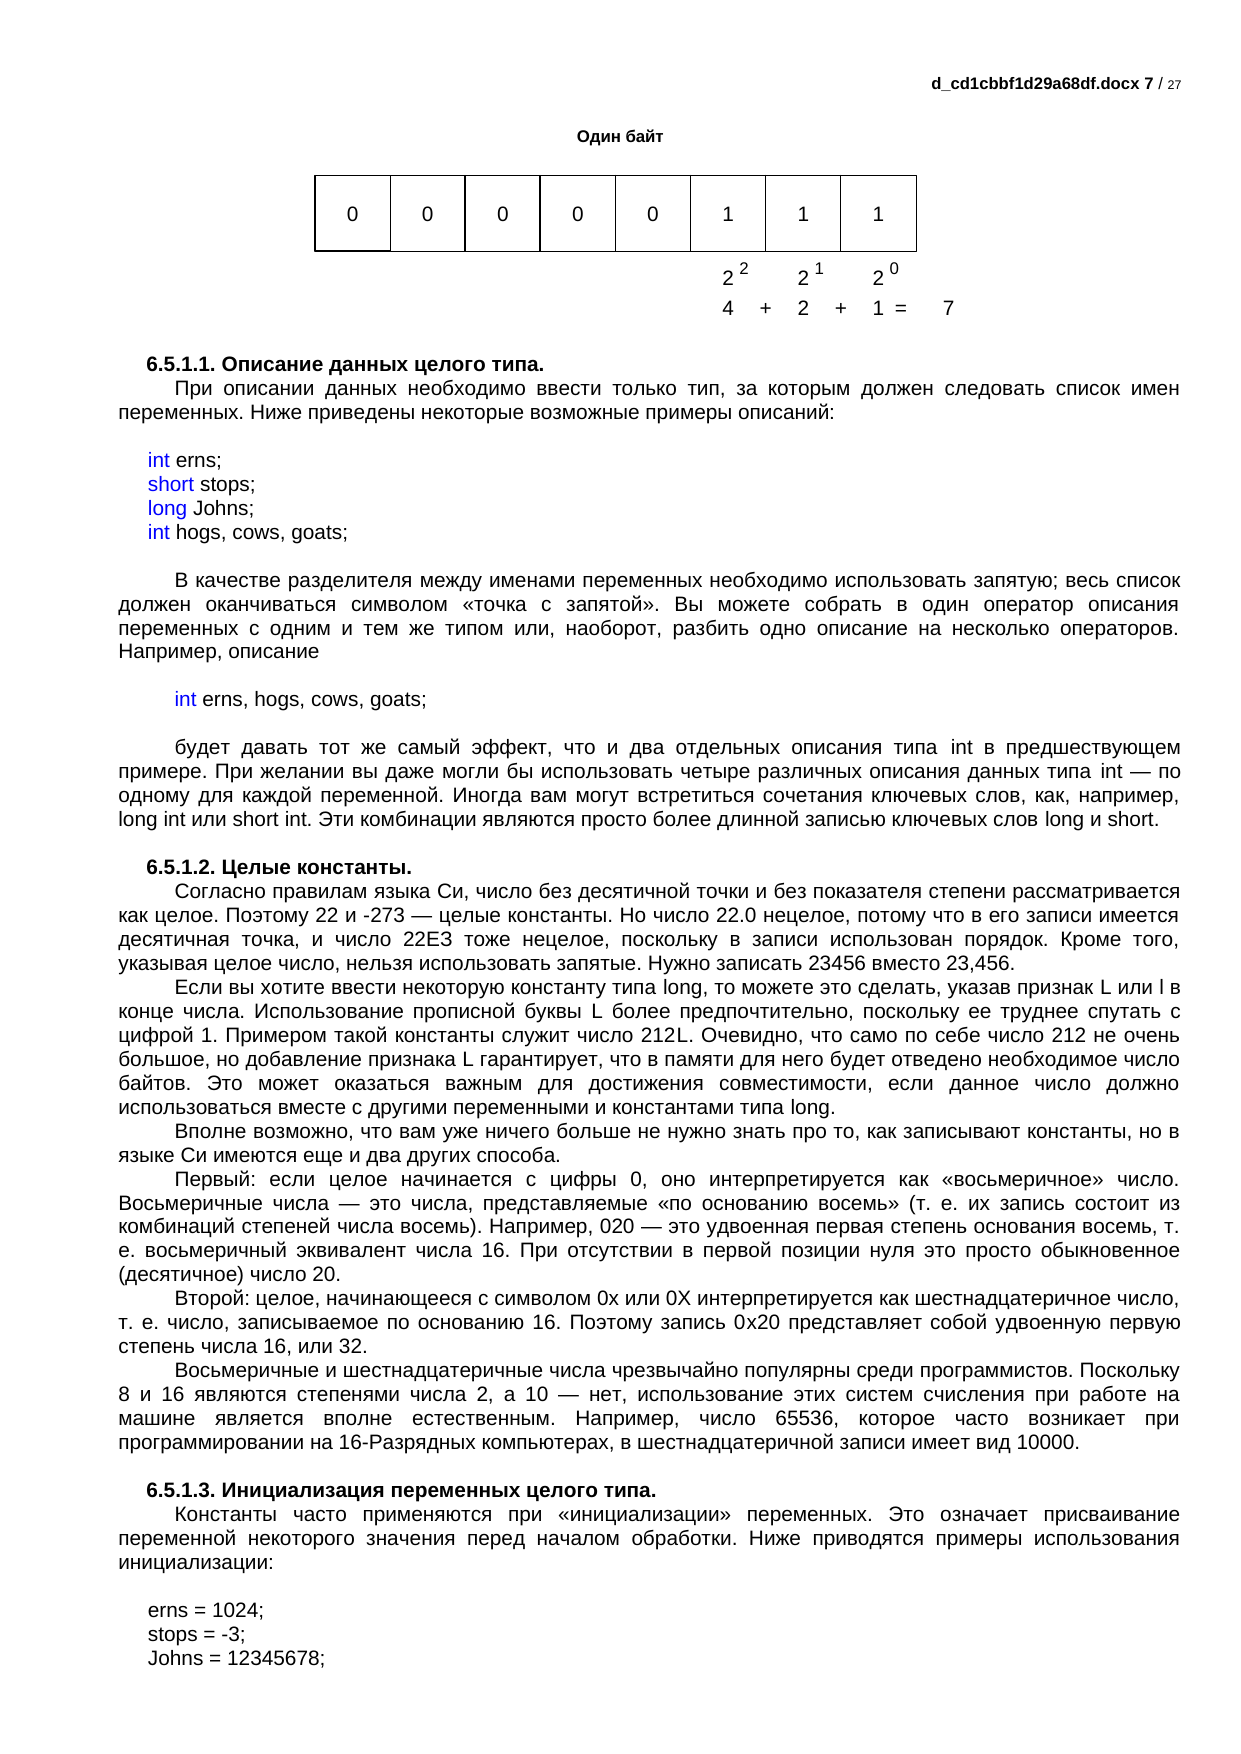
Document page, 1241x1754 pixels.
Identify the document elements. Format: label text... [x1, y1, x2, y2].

text erns = 1024; [148, 1598, 1181, 1622]
text long Johns; [148, 496, 1181, 519]
text Первый: если целое начинается с цифры 0, оно интерпретируется как «восьмеричное» число. Восьмеричные числа — это числа, представляемые «по основанию восемь» (т. е. их запись состоит из комбинаций степеней числа восемь). Например, 020 — это удвоенная первая степень основания восемь, т. е. восьмеричный эквивалент числа 16. При отсутствии в первой позиции нуля это просто обыкновенное (десятичное) число 20. [118, 1166, 1181, 1286]
text short stops; [148, 472, 1181, 496]
text Восьмеричные и шестнадцатеричные числа чрезвычайно популярны среди программистов. Поскольку 8 и 16 являются степенями числа 2, а 10 — нет, использование этих систем счисления при работе на машине является вполне естественным. Например, число 65536, которое часто возникает при программировании на 16-Разрядных компьютерах, в шестнадцатеричной записи имеет вид 10000. [118, 1358, 1181, 1454]
text int hogs, cows, goats; [148, 519, 1181, 543]
text Если вы хотите ввести некоторую константу типа long, то можете это сделать, указав признак L или l в конце числа. Использование прописной буквы L более предпочтительно, поскольку ее труднее спутать с цифрой 1. Примером такой константы служит число 212L. Очевидно, что само по себе число 212 не очень большое, но добавление признака L гарантирует, что в памяти для него будет отведено необходимое число байтов. Это может оказаться важным для достижения совместимости, если данное число должно использоваться вместе с другими переменными и константами типа long. [118, 975, 1181, 1118]
text При описании данных необходимо ввести только тип, за которым должен следовать список имен переменных. Ниже приведены некоторые возможные примеры описаний: [118, 376, 1181, 424]
text В качестве разделителя между именами переменных необходимо использовать запятую; весь список должен оканчиваться символом «точка с запятой». Вы можете собрать в один оператор описания переменных с одним и тем же типом или, наоборот, разбить одно описание на несколько операторов. Например, описание [118, 567, 1181, 663]
text Инициализация переменных целого типа. [221, 1478, 1181, 1502]
text Константы часто применяются при «инициализации» переменных. Это означает присваивание переменной некоторого значения перед началом обработки. Ниже приводятся примеры использования инициализации: [118, 1502, 1181, 1574]
text будет давать тот же самый эффект, что и два отдельных описания типа int в предшествующем примере. При желании вы даже могли бы использовать четыре различных описания данных типа int — по одному для каждой переменной. Иногда вам могут встретиться сочетания ключевых слов, как, например, long int или short int. Эти комбинации являются просто более длинной записью ключевых слов long и short. [118, 735, 1181, 831]
text Описание данных целого типа. [221, 352, 1181, 376]
text stops = -3; [148, 1622, 1181, 1646]
text Johns = 12345678; [148, 1646, 1181, 1669]
text Целые константы. [221, 855, 1181, 879]
text Второй: целое, начинающееся с символом 0х или 0Х интерпретируется как шестнадцатеричное число, т. е. число, записываемое по основанию 16. Поэтому запись 0x20 представляет собой удвоенную первую степень числа 16, или 32. [118, 1286, 1181, 1358]
text Согласно правилам языка Си, число без десятичной точки и без показателя степени рассматривается как целое. Поэтому 22 и -273 — целые константы. Но число 22.0 нецелое, потому что в его записи имеется десятичная точка, и число 22ЕЗ тоже нецелое, поскольку в записи использован порядок. Кроме того, указывая целое число, нельзя использовать запятые. Нужно записать 23456 вместо 23,456. [118, 879, 1181, 975]
text Вполне возможно, что вам уже ничего больше не нужно знать про то, как записывают константы, но в языке Си имеются еще и два других способа. [118, 1118, 1181, 1166]
text int erns; [148, 448, 1181, 472]
text int erns, hogs, cows, goats; [118, 687, 1181, 711]
